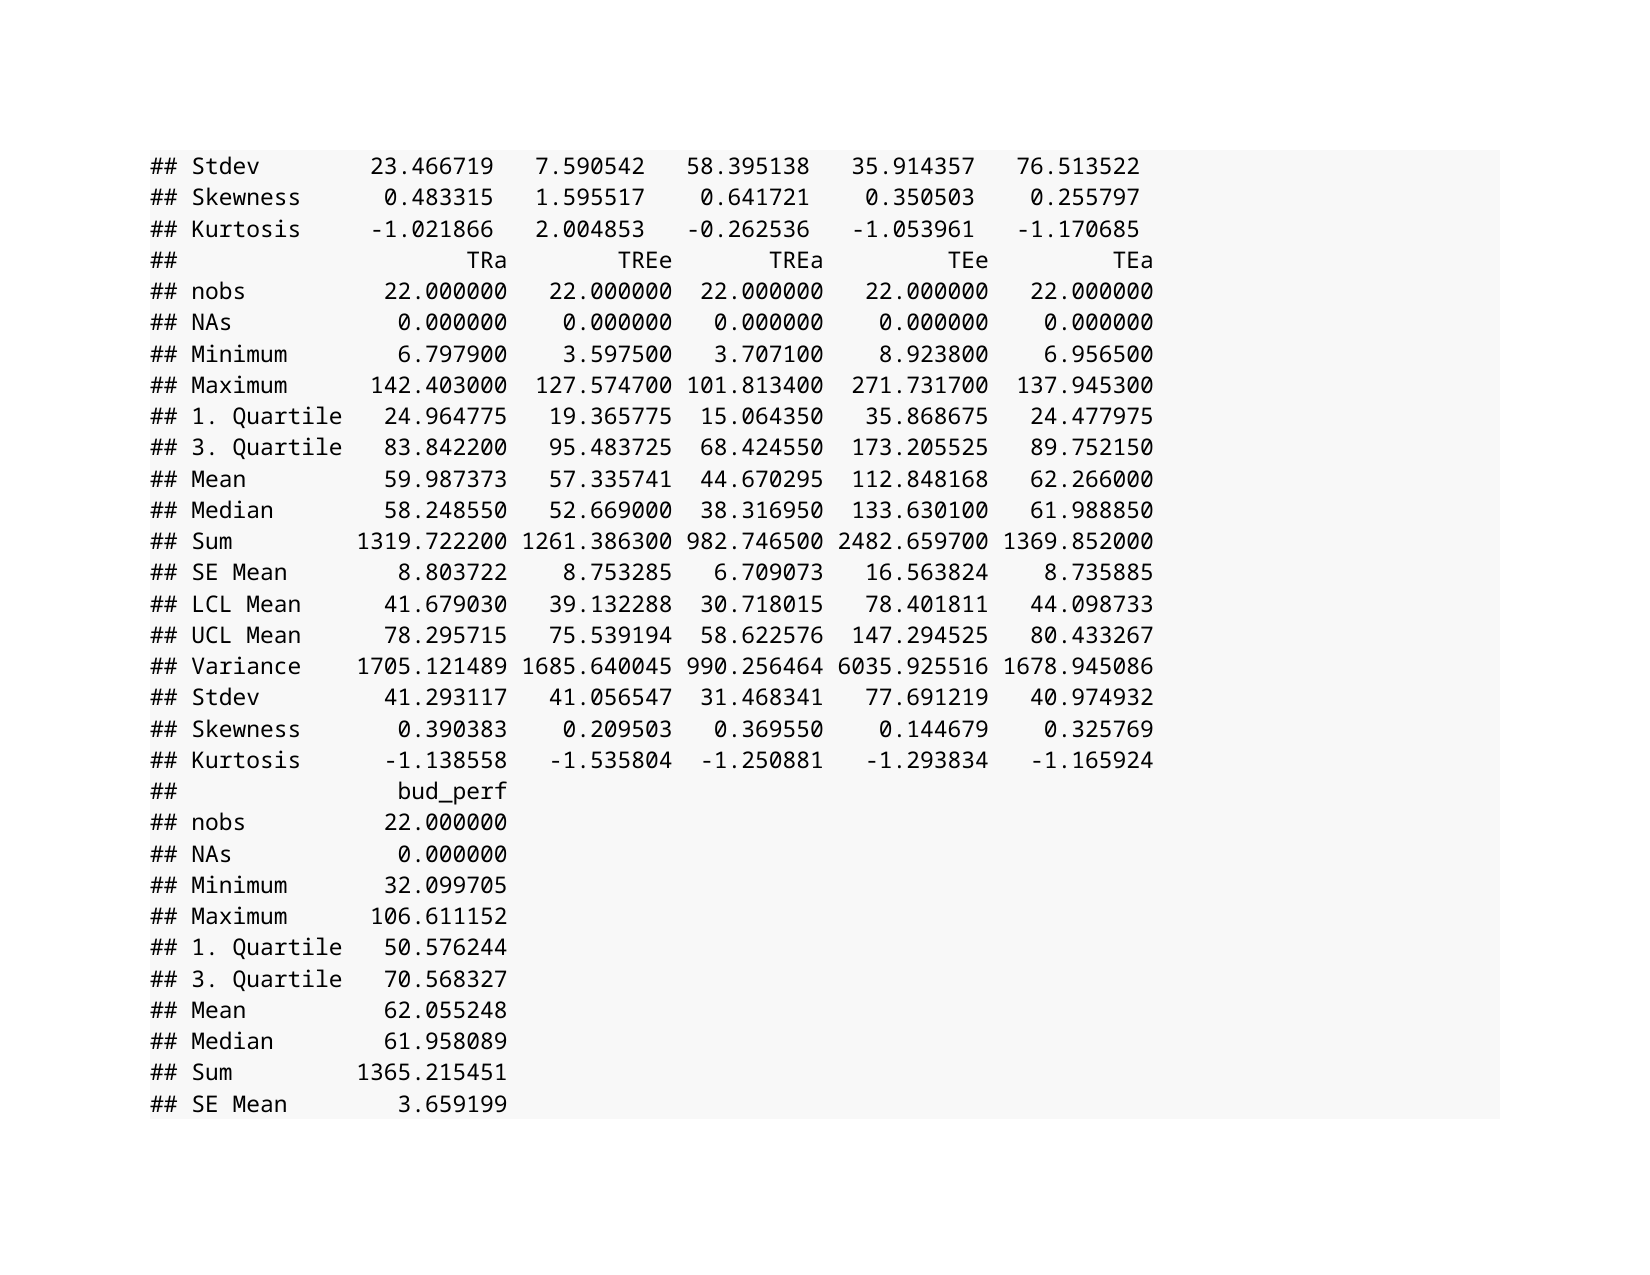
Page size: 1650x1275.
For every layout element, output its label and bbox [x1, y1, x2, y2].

text [150, 150, 1500, 1119]
